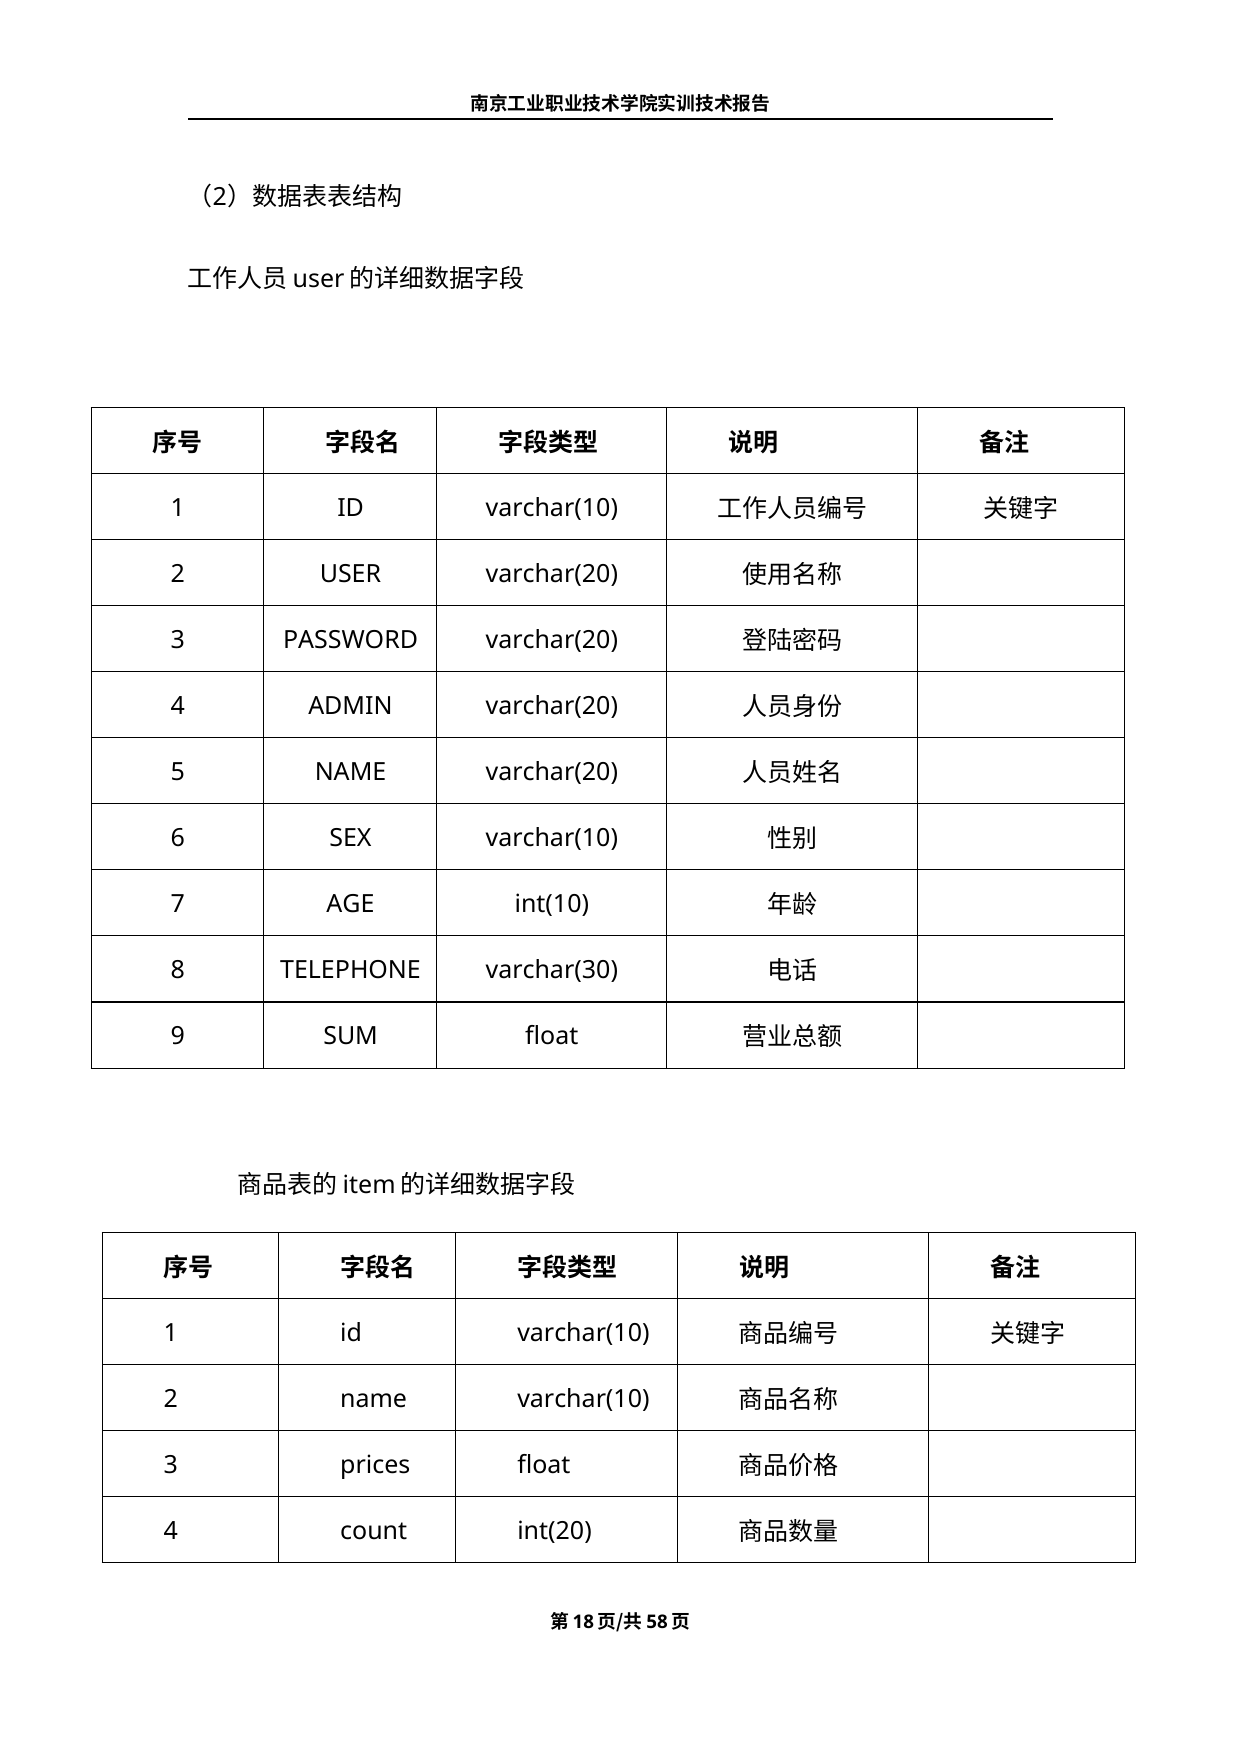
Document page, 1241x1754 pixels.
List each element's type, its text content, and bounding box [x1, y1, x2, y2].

table_cell SUM [264, 1003, 436, 1067]
text 工作人员user的详细数据字段 [187, 244, 1053, 309]
table_cell SEX [264, 804, 436, 869]
text 商品表的item的详细数据字段 [187, 1150, 1053, 1215]
table_cell varchar(10) [437, 474, 666, 539]
table_cell [918, 672, 1124, 737]
table_cell 人员身份 [667, 672, 917, 737]
table_cell 5 [92, 738, 263, 803]
table_cell varchar(10) [456, 1365, 677, 1430]
table_cell int(10) [437, 870, 666, 935]
table_cell TELEPHONE [264, 936, 436, 1001]
table_cell 4 [92, 672, 263, 737]
table_cell [918, 804, 1124, 869]
table_cell [929, 1497, 1135, 1562]
table_cell varchar(10) [456, 1299, 677, 1364]
table_cell 关键字 [929, 1299, 1135, 1364]
table_header 序号 [92, 408, 263, 473]
table_cell count [279, 1497, 455, 1562]
table_cell [929, 1365, 1135, 1430]
table_cell 1 [103, 1299, 278, 1364]
table_cell [929, 1431, 1135, 1496]
table_header 序号 [103, 1233, 278, 1298]
table_cell 使用名称 [667, 540, 917, 605]
table_cell varchar(10) [437, 804, 666, 869]
table_cell [918, 936, 1124, 1001]
table_cell 商品编号 [678, 1299, 928, 1364]
table_cell 2 [103, 1365, 278, 1430]
table_cell 人员姓名 [667, 738, 917, 803]
table_cell AGE [264, 870, 436, 935]
table_cell float [437, 1003, 666, 1067]
table_cell 登陆密码 [667, 606, 917, 671]
table_header 字段类型 [437, 408, 666, 473]
table_cell 年龄 [667, 870, 917, 935]
table_cell 商品数量 [678, 1497, 928, 1562]
table_header 说明 [678, 1233, 928, 1298]
table_cell int(20) [456, 1497, 677, 1562]
table_cell [918, 1003, 1124, 1067]
table_cell ID [264, 474, 436, 539]
table_cell 1 [92, 474, 263, 539]
table_header 字段类型 [456, 1233, 677, 1298]
table_cell name [279, 1365, 455, 1430]
table_header 字段名 [264, 408, 436, 473]
table_cell 关键字 [918, 474, 1124, 539]
table_cell 3 [92, 606, 263, 671]
table_cell [918, 540, 1124, 605]
table_cell varchar(20) [437, 540, 666, 605]
table_cell 6 [92, 804, 263, 869]
table_cell 2 [92, 540, 263, 605]
table_header 备注 [918, 408, 1124, 473]
table_cell prices [279, 1431, 455, 1496]
table_header 备注 [929, 1233, 1135, 1298]
text （2）数据表表结构 [187, 162, 1053, 227]
table_cell 7 [92, 870, 263, 935]
table_cell PASSWORD [264, 606, 436, 671]
table_cell ADMIN [264, 672, 436, 737]
table_cell NAME [264, 738, 436, 803]
table_cell 8 [92, 936, 263, 1001]
table_cell 商品价格 [678, 1431, 928, 1496]
table_header 说明 [667, 408, 917, 473]
table_cell varchar(20) [437, 606, 666, 671]
table_cell 4 [103, 1497, 278, 1562]
table_cell varchar(20) [437, 672, 666, 737]
table_cell USER [264, 540, 436, 605]
table_cell 工作人员编号 [667, 474, 917, 539]
table_cell [918, 606, 1124, 671]
table_cell float [456, 1431, 677, 1496]
table_cell 商品名称 [678, 1365, 928, 1430]
table_cell varchar(30) [437, 936, 666, 1001]
table_cell [918, 870, 1124, 935]
table_cell id [279, 1299, 455, 1364]
table_cell varchar(20) [437, 738, 666, 803]
table_header 字段名 [279, 1233, 455, 1298]
table_cell 3 [103, 1431, 278, 1496]
table_cell 营业总额 [667, 1003, 917, 1067]
table_cell 9 [92, 1003, 263, 1067]
table_cell 电话 [667, 936, 917, 1001]
table_cell 性别 [667, 804, 917, 869]
table_cell [918, 738, 1124, 803]
